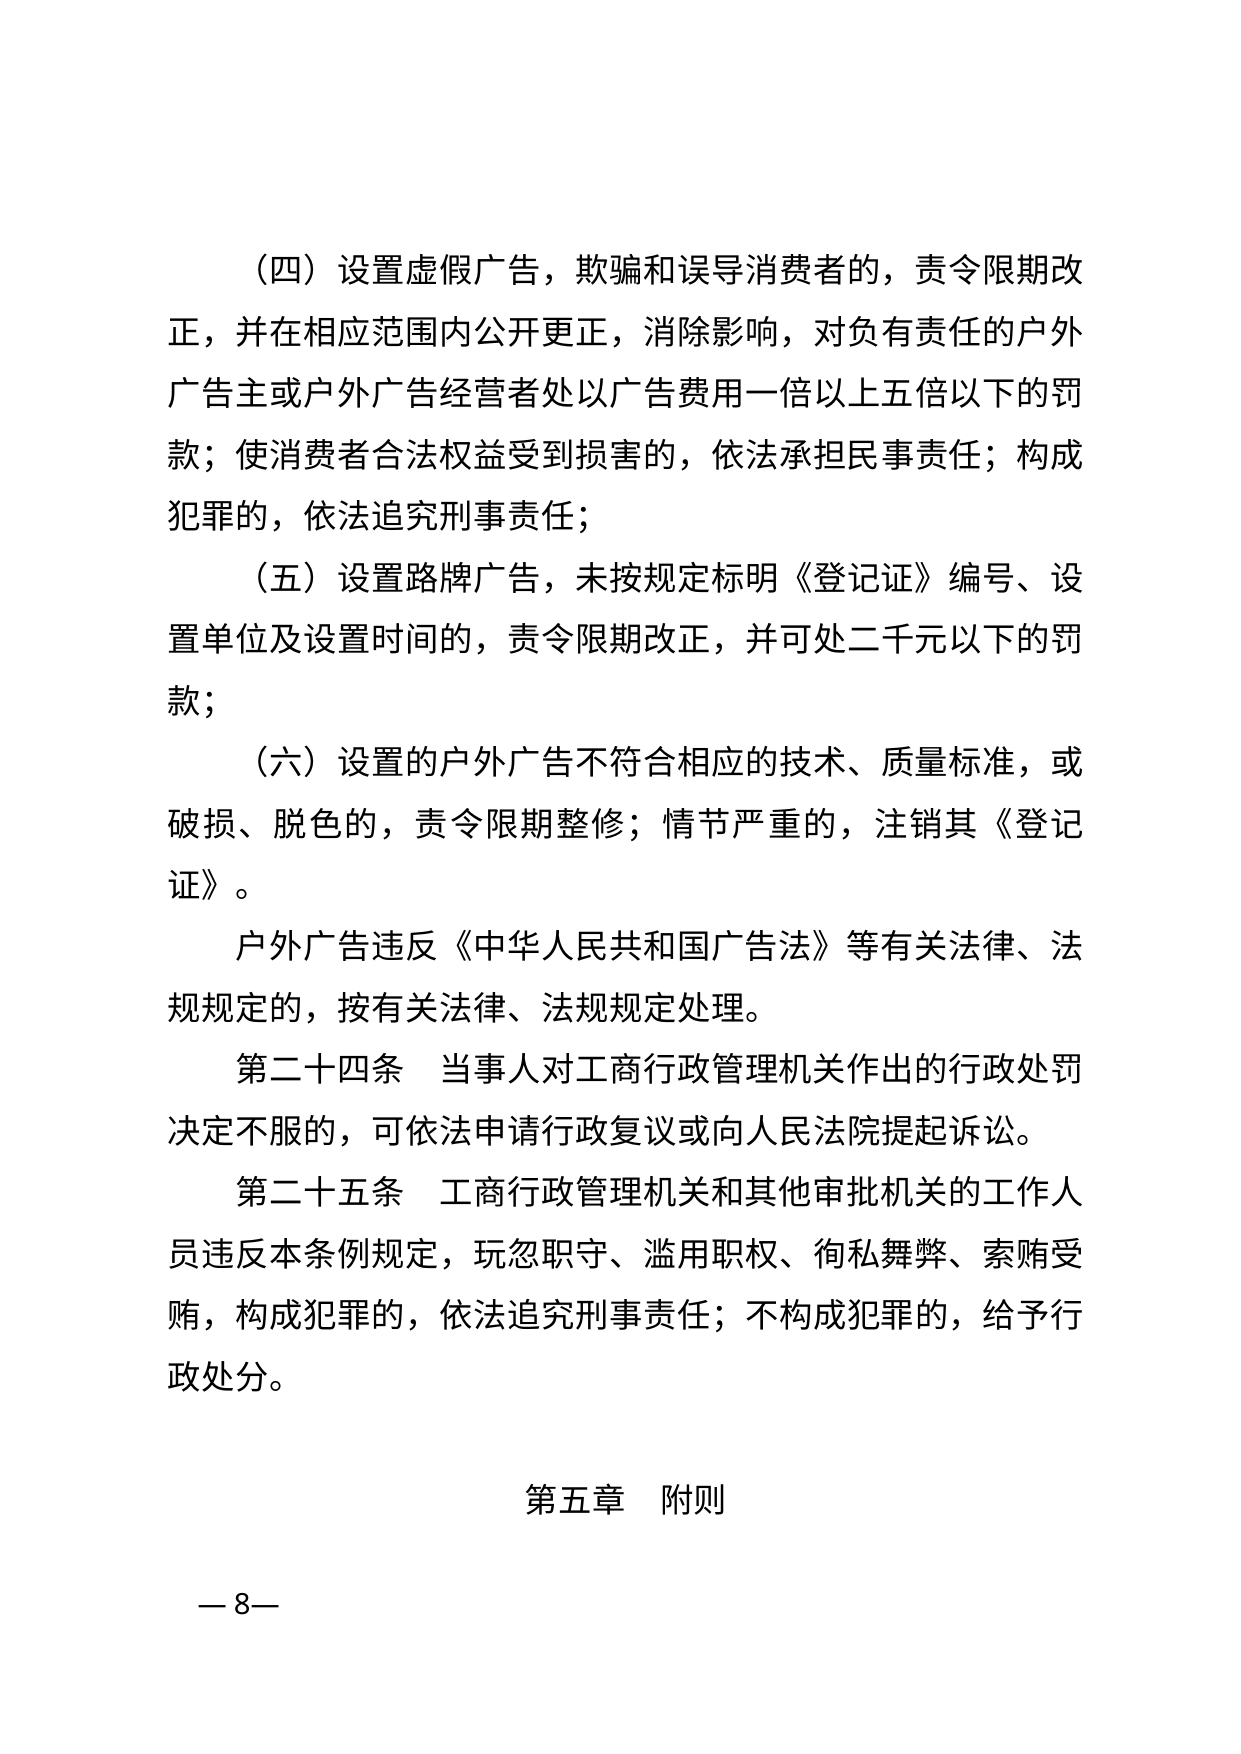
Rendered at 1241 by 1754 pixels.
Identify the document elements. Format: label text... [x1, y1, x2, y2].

text 第二十四条 当事人对工商行政管理机关作出的行政处罚决定不服的，可依法申请行政复议或向人民法院提起诉讼。 [168, 1037, 1084, 1159]
text 户外广告违反《中华人民共和国广告法》等有关法律、法规规定的，按有关法律、法规规定处理。 [168, 914, 1084, 1037]
text 第五章 附则 [168, 1467, 1084, 1528]
text （四）设置虚假广告，欺骗和误导消费者的，责令限期改正，并在相应范围内公开更正，消除影响，对负有责任的户外广告主或户外广告经营者处以广告费用一倍以上五倍以下的罚款；使消费者合法权益受到损害的，依法承担民事责任；构成犯罪的，依法追究刑事责任； [168, 238, 1084, 545]
text （六）设置的户外广告不符合相应的技术、质量标准，或破损、脱色的，责令限期整修；情节严重的，注销其《登记证》。 [168, 729, 1084, 914]
text 第二十五条 工商行政管理机关和其他审批机关的工作人员违反本条例规定，玩忽职守、滥用职权、徇私舞弊、索贿受贿，构成犯罪的，依法追究刑事责任；不构成犯罪的，给予行政处分。 [168, 1159, 1084, 1405]
text （五）设置路牌广告，未按规定标明《登记证》编号、设置单位及设置时间的，责令限期改正，并可处二千元以下的罚款； [168, 545, 1084, 729]
